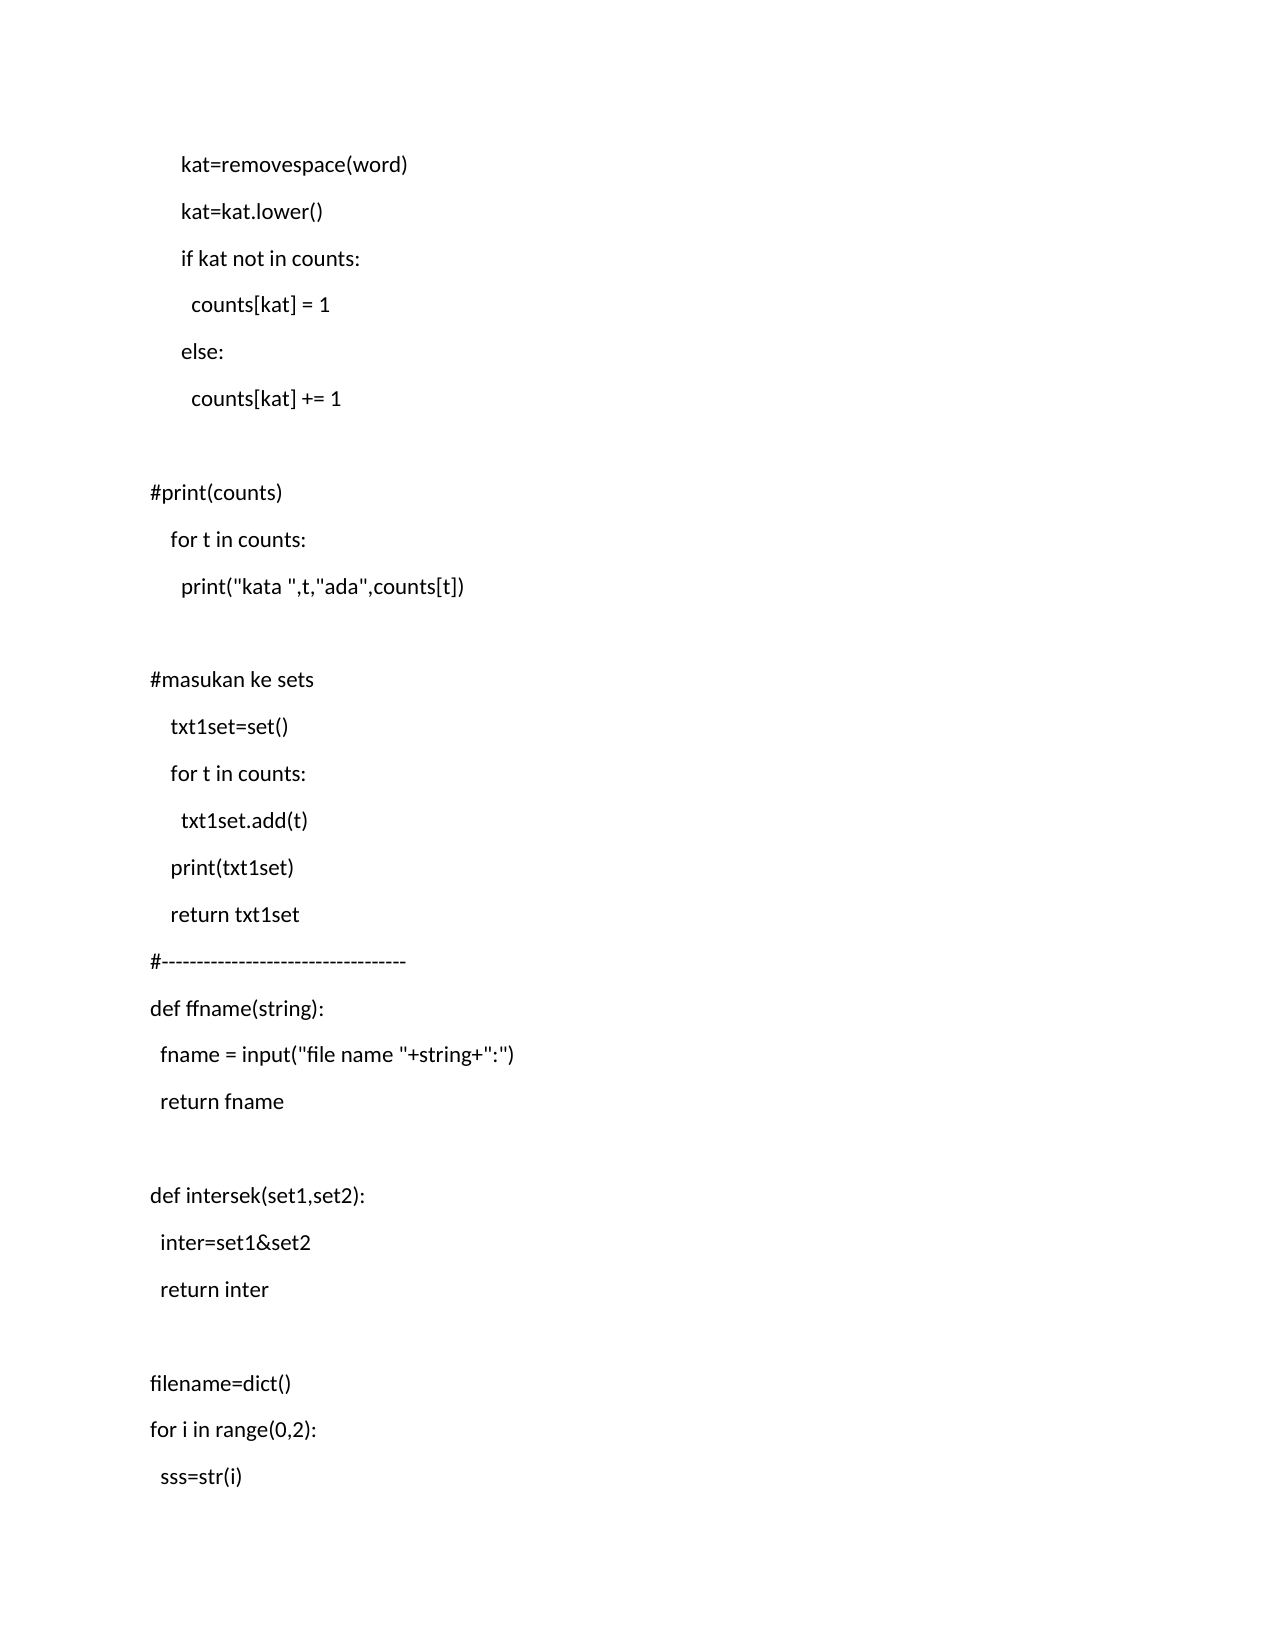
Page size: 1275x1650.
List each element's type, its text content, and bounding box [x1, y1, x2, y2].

text print(txt1set) [150, 853, 1125, 881]
text fname = input("file name "+string+":") [150, 1041, 1125, 1069]
text kat=removespace(word) [150, 150, 1125, 178]
text #masukan ke sets [150, 666, 1125, 694]
text counts[kat] = 1 [150, 291, 1125, 319]
text filename=dict() [150, 1369, 1125, 1397]
text for t in counts: [150, 759, 1125, 787]
text #print(counts) [150, 478, 1125, 506]
text for t in counts: [150, 525, 1125, 553]
text txt1set=set() [150, 712, 1125, 741]
text sss=str(i) [150, 1462, 1125, 1491]
text inter=set1&set2 [150, 1228, 1125, 1256]
text def intersek(set1,set2): [150, 1181, 1125, 1209]
text return txt1set [150, 900, 1125, 928]
text txt1set.add(t) [150, 806, 1125, 834]
text for i in range(0,2): [150, 1416, 1125, 1444]
text #----------------------------------- [150, 947, 1125, 975]
text else: [150, 337, 1125, 366]
text kat=kat.lower() [150, 197, 1125, 225]
text counts[kat] += 1 [150, 384, 1125, 412]
text return fname [150, 1087, 1125, 1116]
text def ffname(string): [150, 994, 1125, 1022]
text if kat not in counts: [150, 244, 1125, 272]
text print("kata ",t,"ada",counts[t]) [150, 572, 1125, 600]
text return inter [150, 1275, 1125, 1303]
